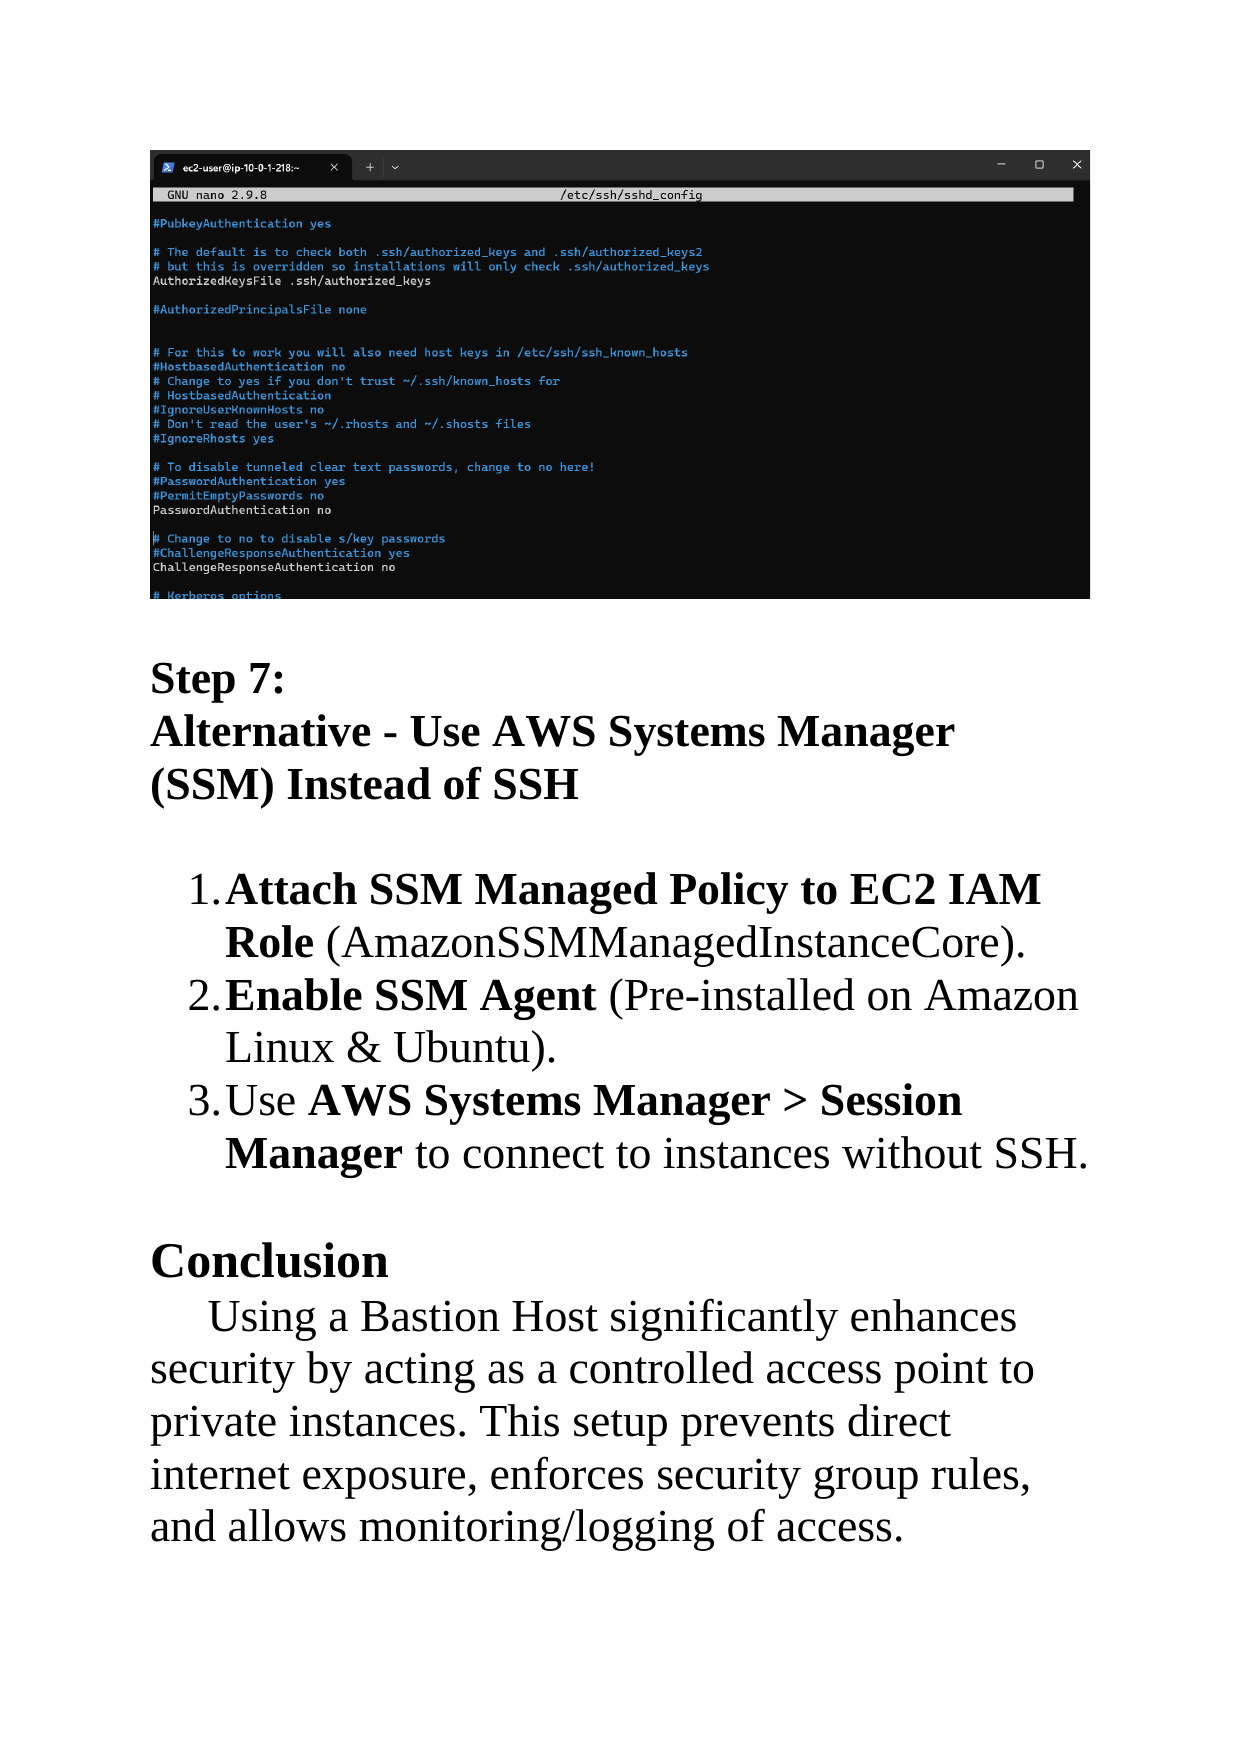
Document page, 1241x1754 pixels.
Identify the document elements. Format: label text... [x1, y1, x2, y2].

text Alternative - Use AWS Systems Manager (SSM) Instead of SSH [150, 703, 1090, 809]
text Step 7: [150, 651, 1090, 703]
text Conclusion [150, 1231, 1090, 1288]
text Using a Bastion Host significantly enhances security by acting as a controlled access point to private instances. This setup prevents direct internet exposure, enforces security group rules, and allows monitoring/logging of access. [150, 1288, 1090, 1552]
list Attach SSM Managed Policy to EC2 IAM Role (AmazonSSMManagedInstanceCore). [187, 862, 1090, 967]
list Use AWS Systems Manager > Session Manager to connect to instances without SSH. [187, 1072, 1090, 1178]
list Enable SSM Agent (Pre-installed on Amazon Linux & Ubuntu). [187, 967, 1090, 1072]
picture [150, 150, 1091, 599]
